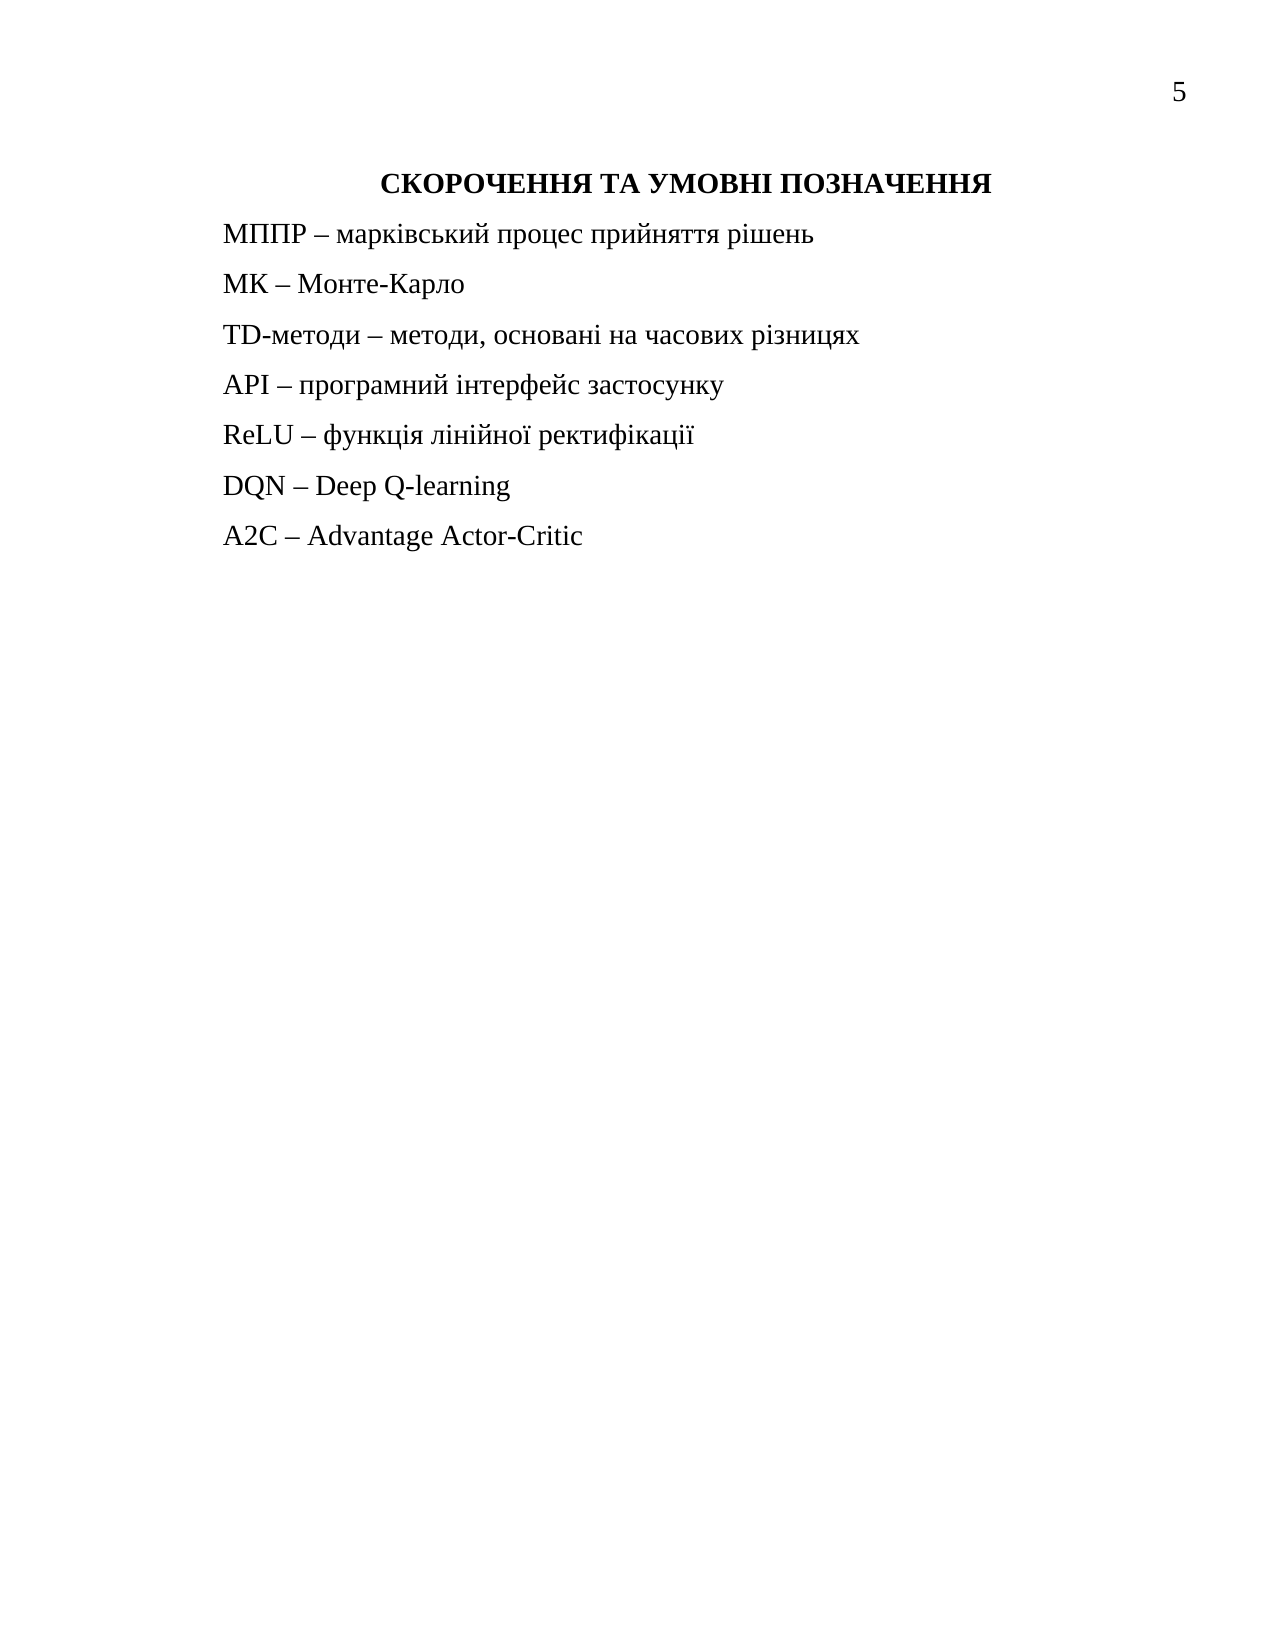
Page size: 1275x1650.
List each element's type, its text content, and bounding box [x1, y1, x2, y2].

text ReLU – функція лінійної ректифікації [148, 417, 1149, 451]
text TD-методи – методи, основані на часових різницях [148, 317, 1149, 350]
text DQN – Deep Q-learning [148, 468, 1149, 501]
text API – програмний інтерфейс застосунку [148, 367, 1149, 401]
text МППР – марківський процес прийняття рішень [148, 216, 1149, 250]
text A2C – Advantage Actor-Critic [148, 518, 1149, 552]
text МК – Монте-Карло [148, 267, 1149, 300]
subtitle СКОРОЧЕННЯ ТА УМОВНІ ПОЗНАЧЕННЯ [148, 166, 1149, 199]
